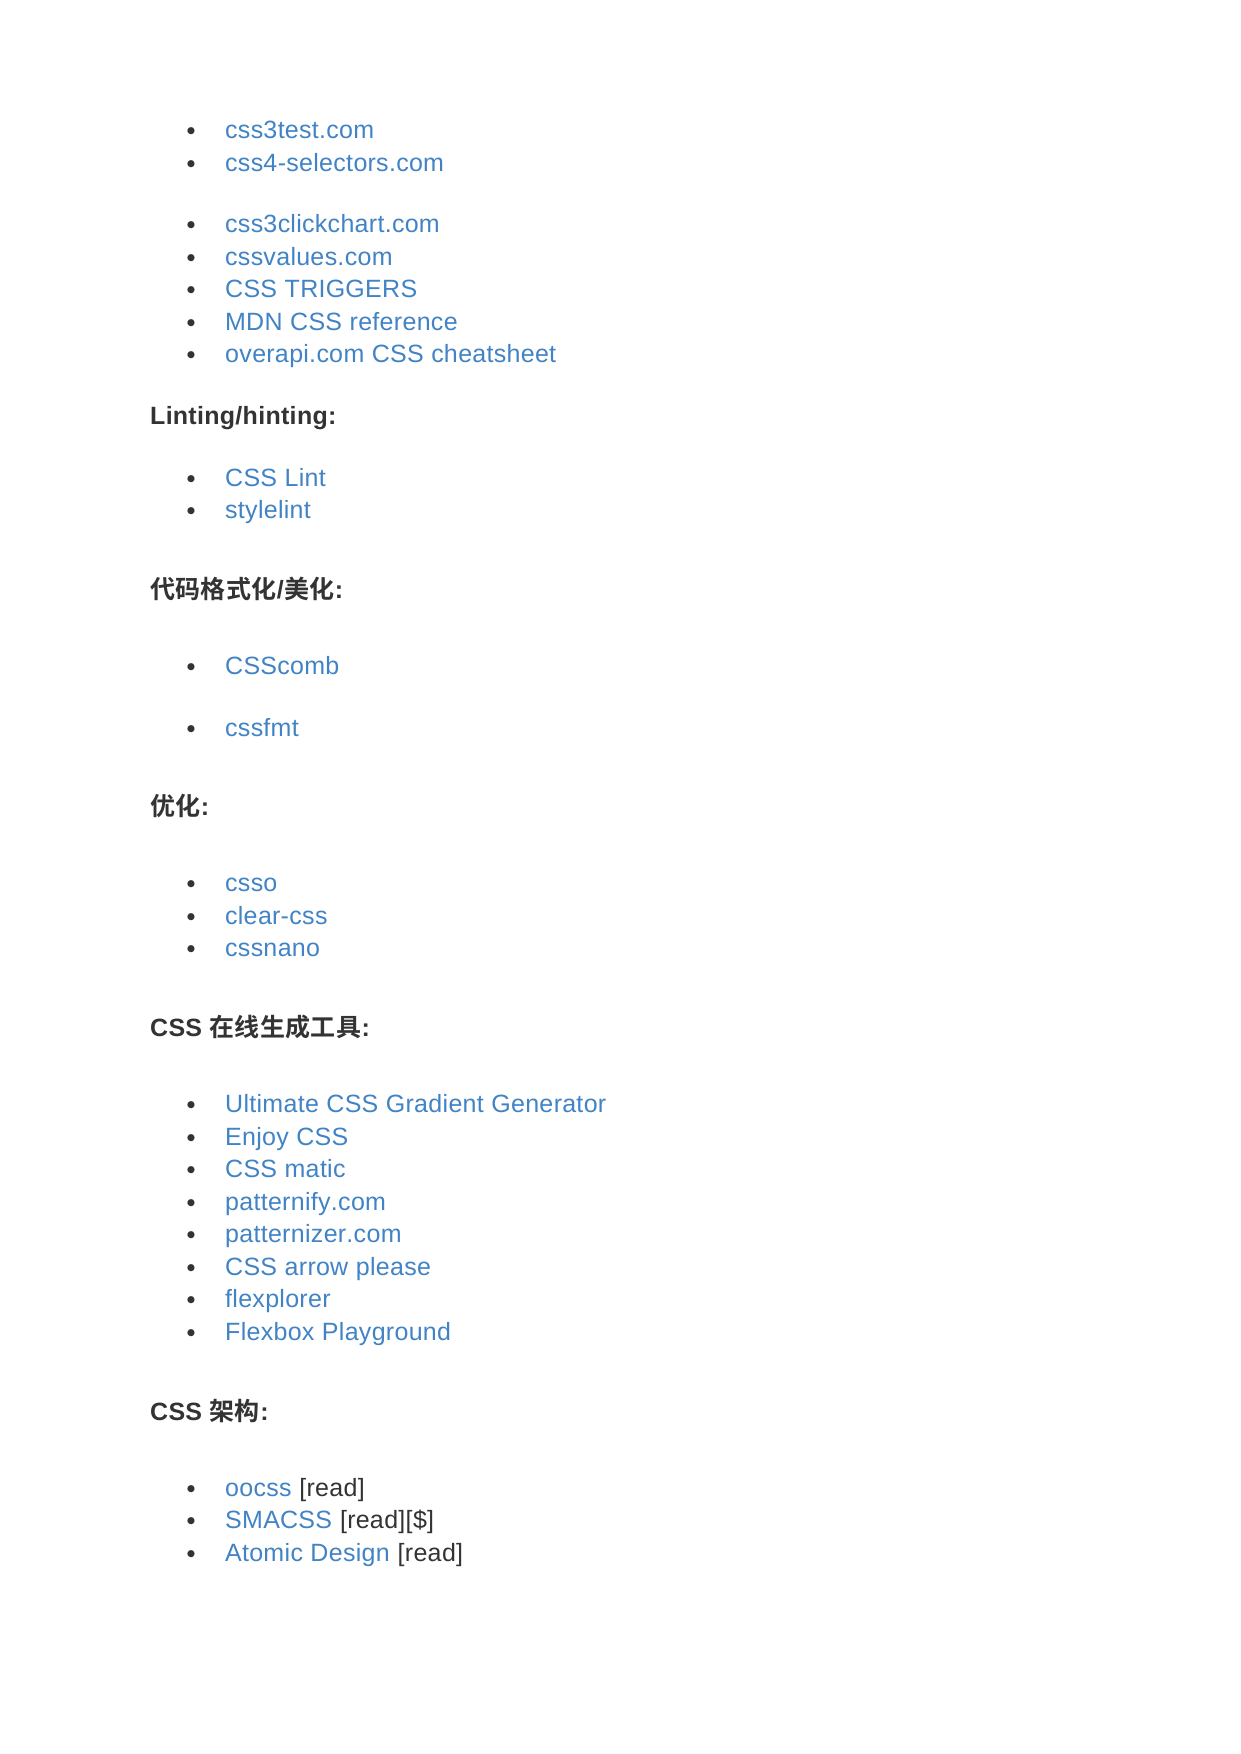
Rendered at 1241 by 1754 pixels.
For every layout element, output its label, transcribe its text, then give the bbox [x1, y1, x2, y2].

list Atomic Design [read] [187, 1536, 1090, 1568]
list overapi.com CSS cheatsheet [187, 337, 1090, 370]
text 优化: [150, 772, 1090, 837]
list Flexbox Playground [187, 1315, 1090, 1347]
list SMACSS [read][$] [187, 1503, 1090, 1536]
list flexplorer [187, 1282, 1090, 1315]
text CSS 架构: [150, 1377, 1090, 1442]
text Linting/hinting: [150, 399, 1090, 432]
list oocss [read] [187, 1471, 1090, 1503]
list stylelint [187, 493, 1090, 526]
list MDN CSS reference [187, 305, 1090, 337]
list css3test.com [187, 113, 1090, 146]
list CSScomb [187, 649, 1090, 682]
list cssfmt [187, 711, 1090, 743]
list CSS matic [187, 1152, 1090, 1185]
list patternizer.com [187, 1217, 1090, 1250]
list csso [187, 867, 1090, 899]
list cssnano [187, 932, 1090, 964]
list CSS arrow please [187, 1250, 1090, 1282]
list css4-selectors.com [187, 146, 1090, 178]
list cssvalues.com [187, 240, 1090, 272]
list CSS TRIGGERS [187, 272, 1090, 305]
text 代码格式化/美化: [150, 555, 1090, 620]
list CSS Lint [187, 461, 1090, 493]
list Enjoy CSS [187, 1120, 1090, 1152]
list Ultimate CSS Gradient Generator [187, 1087, 1090, 1120]
list patternify.com [187, 1185, 1090, 1217]
list css3clickchart.com [187, 207, 1090, 240]
list clear-css [187, 899, 1090, 932]
text CSS 在线生成工具: [150, 993, 1090, 1058]
